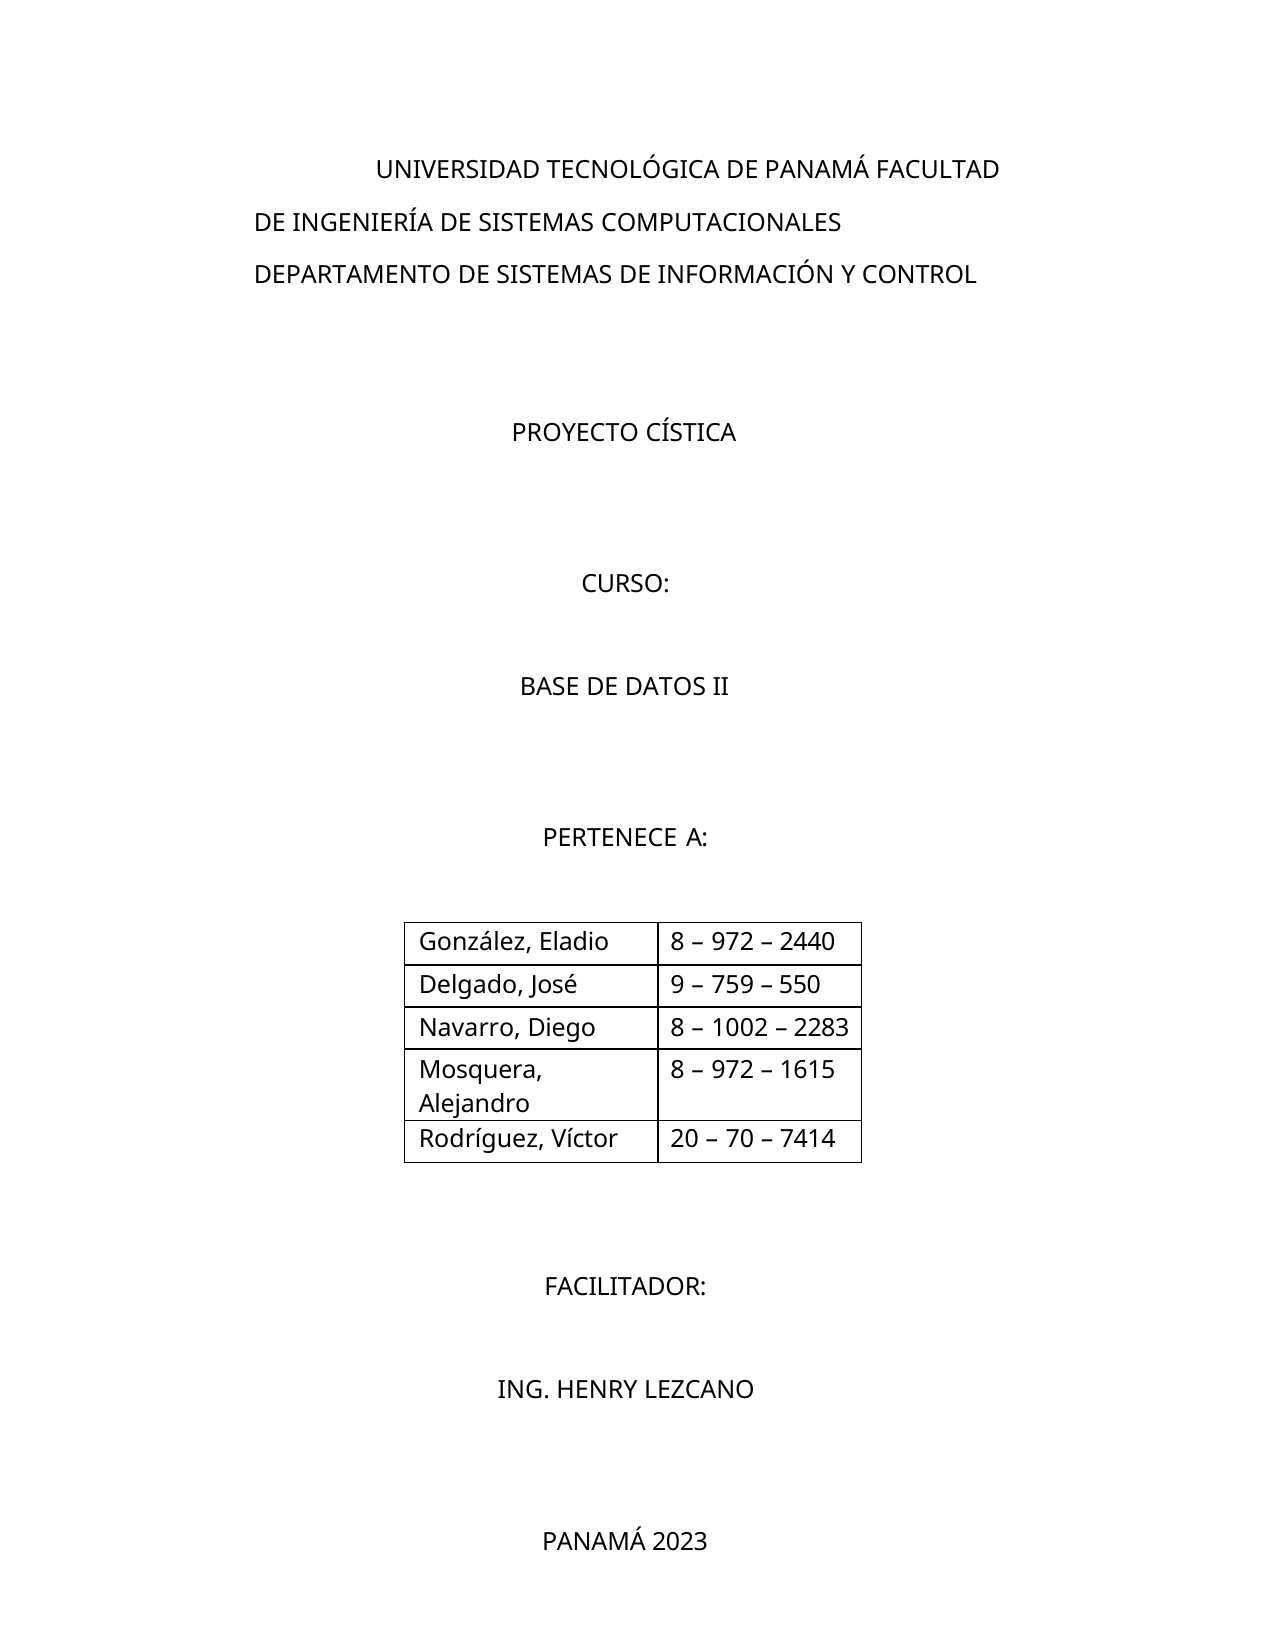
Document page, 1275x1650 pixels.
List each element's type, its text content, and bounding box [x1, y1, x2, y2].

table_header 8 – 972 – 2440 [659, 923, 861, 964]
text ING. HENRY LEZCANO [77, 1372, 1175, 1406]
text PROYECTO CÍSTICA [73, 414, 1175, 448]
text FACILITADOR: [76, 1268, 1175, 1303]
table_cell 8 – 1002 – 2283 [659, 1008, 861, 1048]
text CURSO: [76, 565, 1175, 599]
table_cell 20 – 70 – 7414 [659, 1121, 861, 1162]
table_header González, Eladio [405, 923, 657, 964]
text BASE DE DATOS II [74, 669, 1175, 703]
table_cell Delgado, José [405, 966, 657, 1006]
table_cell Rodríguez, Víctor [405, 1121, 657, 1162]
text PERTENECE A: [76, 820, 1175, 854]
table_cell 9 – 759 – 550 [659, 966, 861, 1006]
text UNIVERSIDAD TECNOLÓGICA DE PANAMÁ FACULTAD DE INGENIERÍA DE SISTEMAS COMPUTACIONALES DEPARTAMENTO DE SISTEMAS DE INFORMACIÓN Y CONTROL [253, 152, 1019, 291]
table_cell 8 – 972 – 1615 [659, 1050, 861, 1119]
table_cell Navarro, Diego [405, 1008, 657, 1048]
text PANAMÁ 2023 [75, 1523, 1175, 1557]
table_cell Mosquera, Alejandro [405, 1050, 657, 1119]
